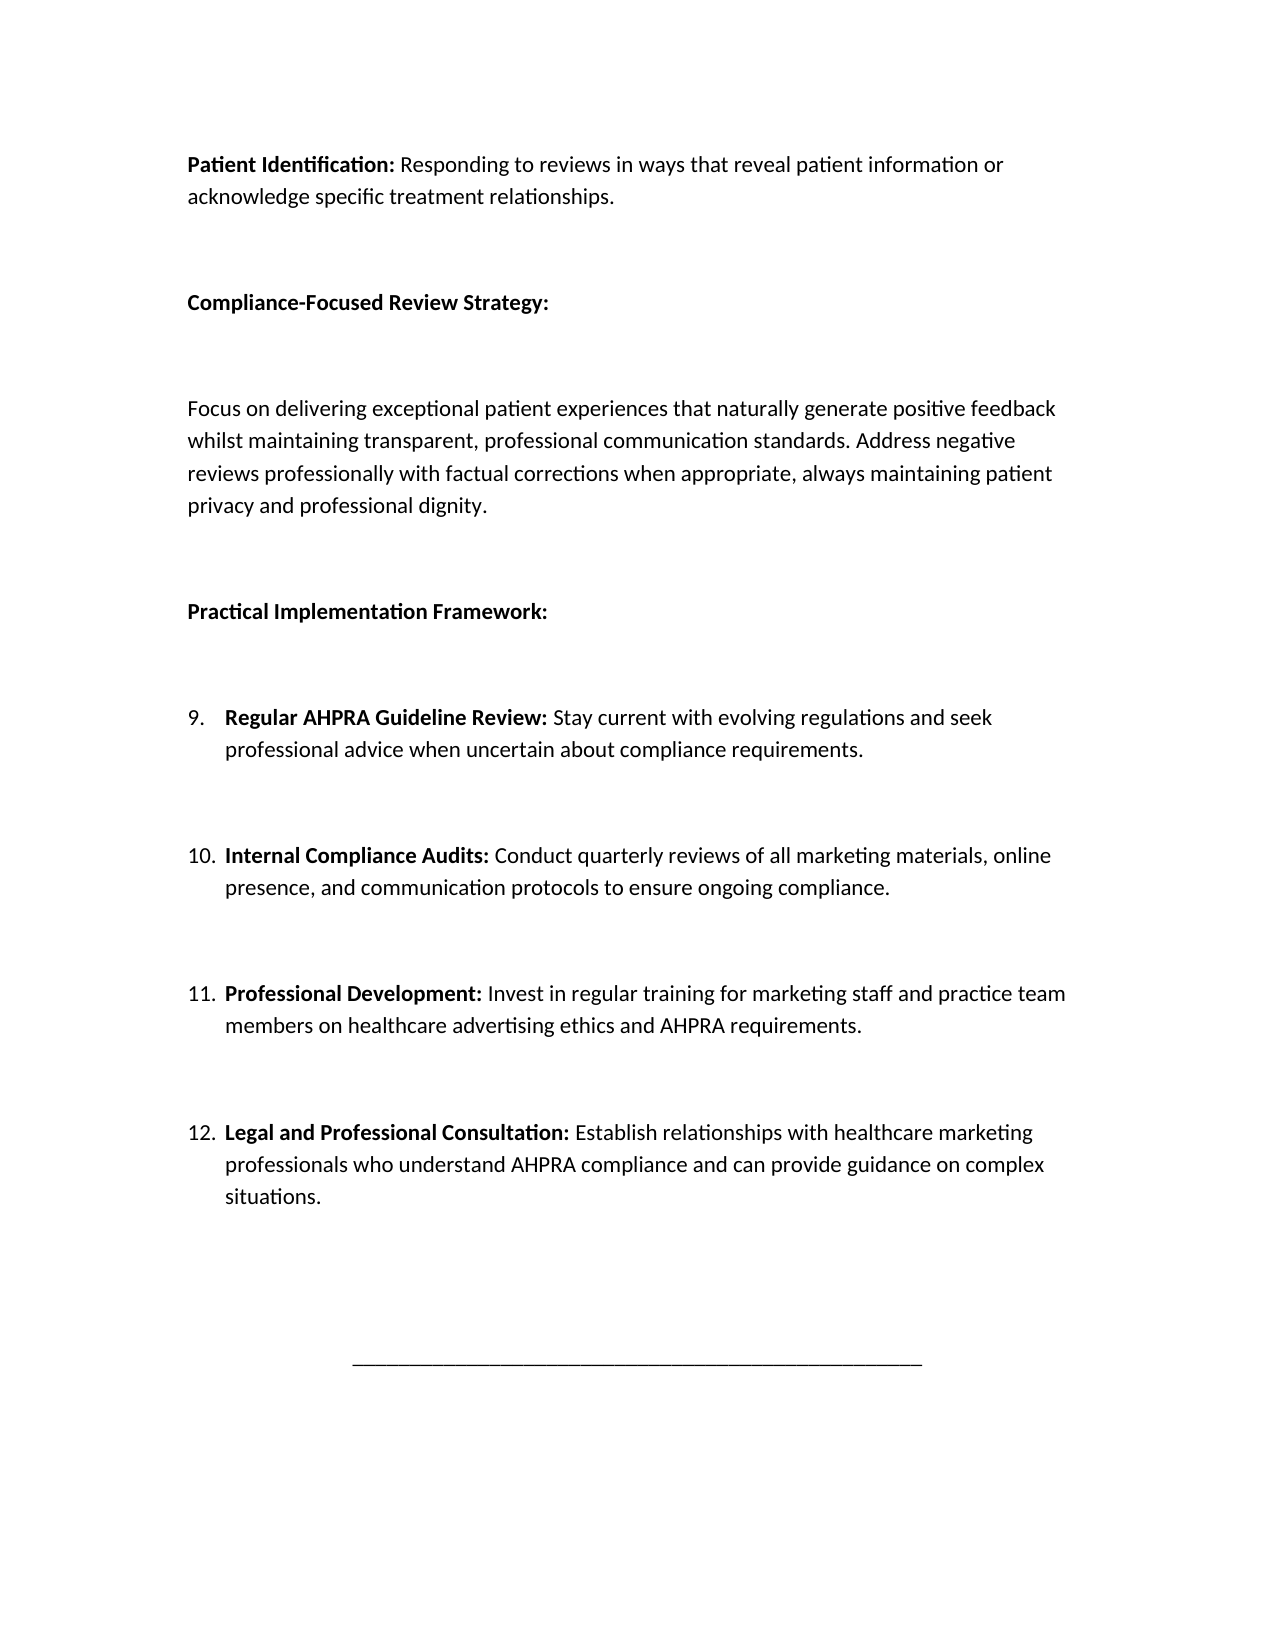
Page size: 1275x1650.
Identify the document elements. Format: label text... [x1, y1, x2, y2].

text Patient Identification: Responding to reviews in ways that reveal patient information or acknowledge specific treatment relationships. [187, 150, 1087, 210]
text Compliance-Focused Review Strategy: [187, 288, 1087, 316]
list Professional Development: Invest in regular training for marketing staff and practice team members on healthcare advertising ethics and AHPRA requirements. [187, 979, 1087, 1039]
list Regular AHPRA Guideline Review: Stay current with evolving regulations and seek professional advice when uncertain about compliance requirements. [187, 703, 1087, 763]
list Legal and Professional Consultation: Establish relationships with healthcare marketing professionals who understand AHPRA compliance and can provide guidance on complex situations. [187, 1118, 1087, 1210]
text Focus on delivering exceptional patient experiences that naturally generate positive feedback whilst maintaining transparent, professional communication standards. Address negative reviews professionally with factual corrections when appropriate, always maintaining patient privacy and professional dignity. [187, 394, 1087, 519]
text __________________________________________________ [187, 1341, 1087, 1369]
list Internal Compliance Audits: Conduct quarterly reviews of all marketing materials, online presence, and communication protocols to ensure ongoing compliance. [187, 841, 1087, 901]
text Practical Implementation Framework: [187, 597, 1087, 625]
